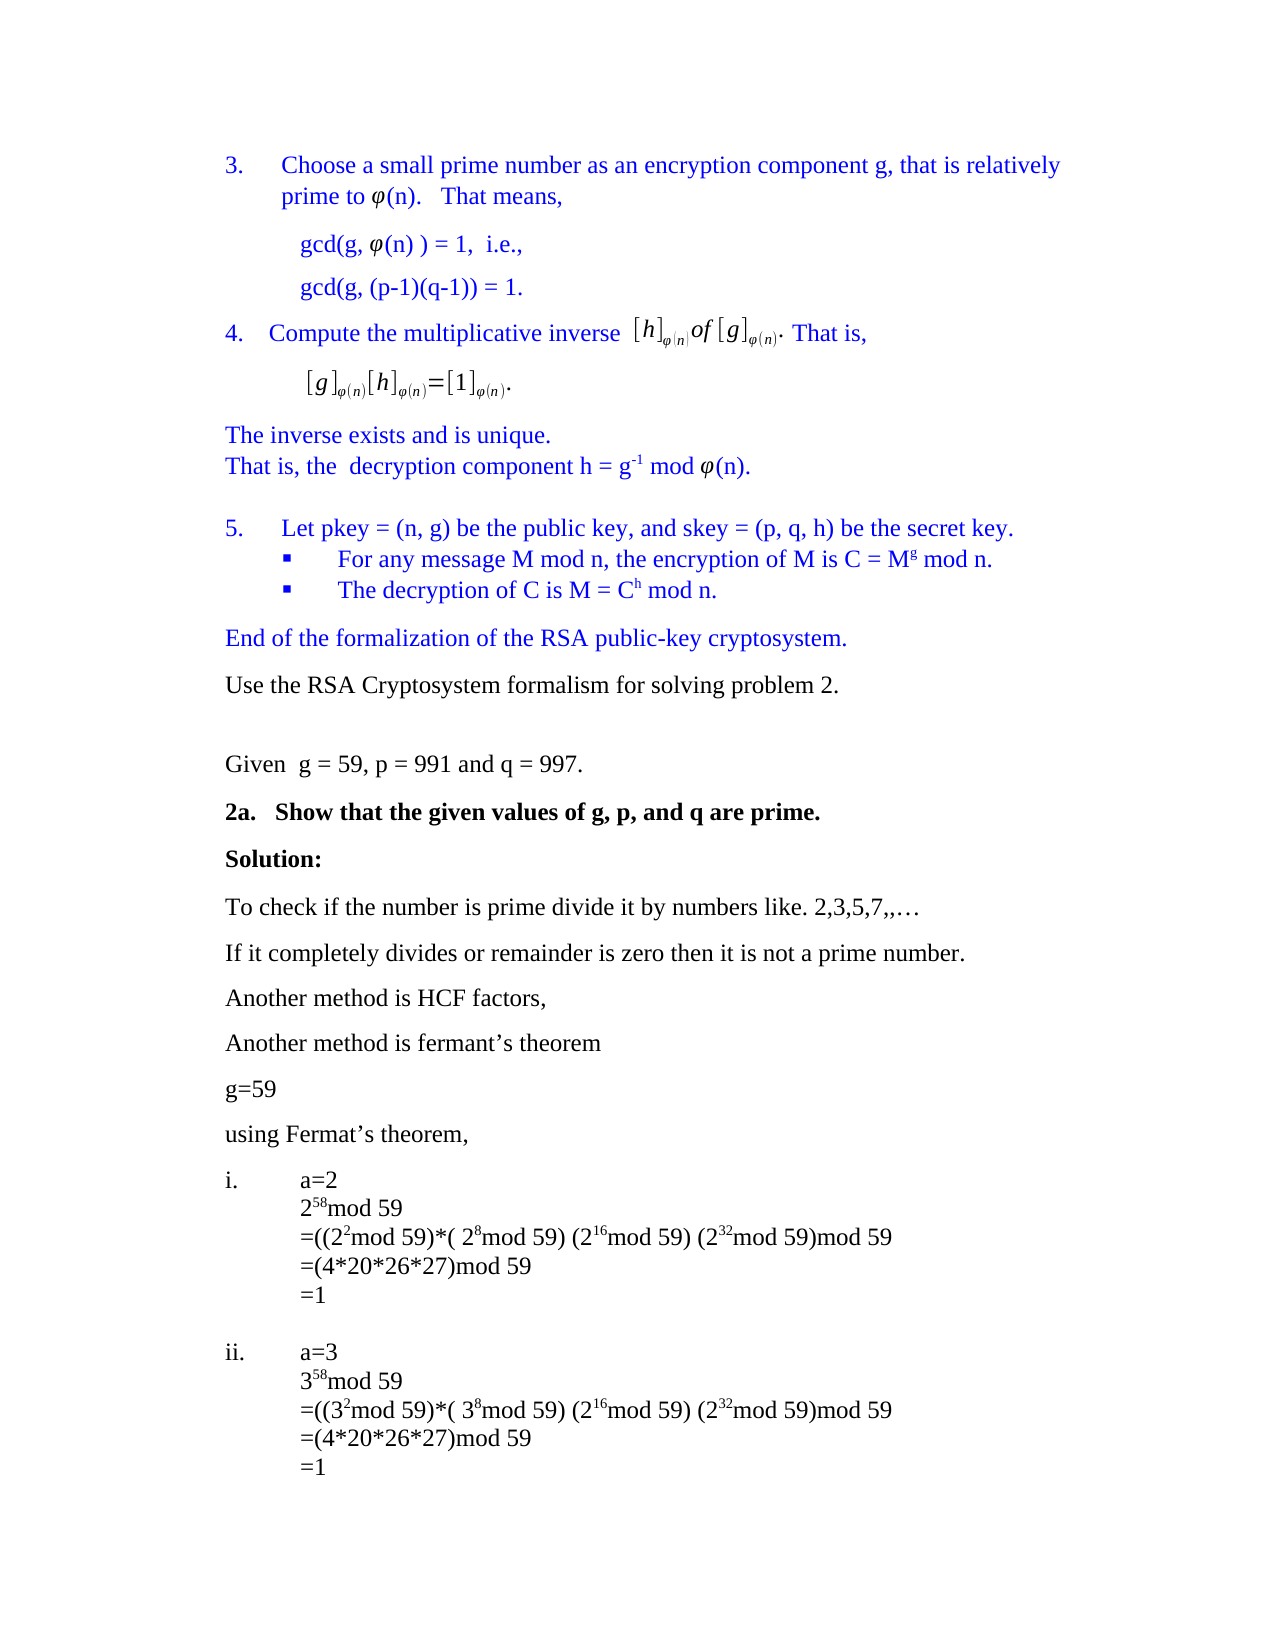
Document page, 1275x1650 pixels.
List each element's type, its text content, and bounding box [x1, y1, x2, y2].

list 258mod 59 [300, 1193, 1125, 1222]
list =(4*20*26*27)mod 59 [300, 1251, 1125, 1280]
text Solution: [225, 844, 1125, 873]
list =1 [300, 1452, 1125, 1481]
text 2a. Show that the given values of g, p, and q are prime. [225, 797, 1125, 826]
text If it completely divides or remainder is zero then it is not a prime number. [225, 938, 1125, 966]
list Compute the multiplicative inverse That is, [225, 316, 1125, 349]
list =(4*20*26*27)mod 59 [300, 1423, 1125, 1452]
list a=3 [225, 1337, 1125, 1366]
text Given g = 59, p = 991 and q = 997. [150, 749, 1125, 778]
text To check if the number is prime divide it by numbers like. 2,3,5,7,,… [225, 892, 1125, 921]
list =1 [300, 1280, 1125, 1308]
list The decryption of C is M = Ch mod n. [281, 575, 1125, 604]
text Use the RSA Cryptosystem formalism for solving problem 2. [150, 670, 1125, 699]
list For any message M mod n, the encryption of M is C = Mg mod n. [281, 544, 1125, 573]
text End of the formalization of the RSA public-key cryptosystem. [150, 623, 1125, 651]
list Choose a small prime number as an encryption component g, that is relatively prime to (n). That means, [225, 150, 1125, 210]
text Another method is HCF factors, [225, 983, 1125, 1012]
list =((22mod 59)*( 28mod 59) (216mod 59) (232mod 59)mod 59 [300, 1222, 1125, 1251]
text g=59 [225, 1074, 1125, 1103]
text That is, the decryption component h = g-1 mod (n). [150, 451, 1125, 479]
list Let pkey = (n, g) be the public key, and skey = (p, q, h) be the secret key. [225, 513, 1125, 542]
list 358mod 59 [300, 1366, 1125, 1395]
list =((32mod 59)*( 38mod 59) (216mod 59) (232mod 59)mod 59 [300, 1395, 1125, 1423]
text The inverse exists and is unique. [225, 420, 1125, 448]
text gcd(g, (n) ) = 1, i.e., [150, 229, 1125, 257]
text using Fermat’s theorem, [225, 1119, 1125, 1148]
text Another method is fermant’s theorem [225, 1028, 1125, 1057]
list a=2 [225, 1165, 1125, 1193]
text gcd(g, (p-1)(q-1)) = 1. [150, 272, 1125, 301]
